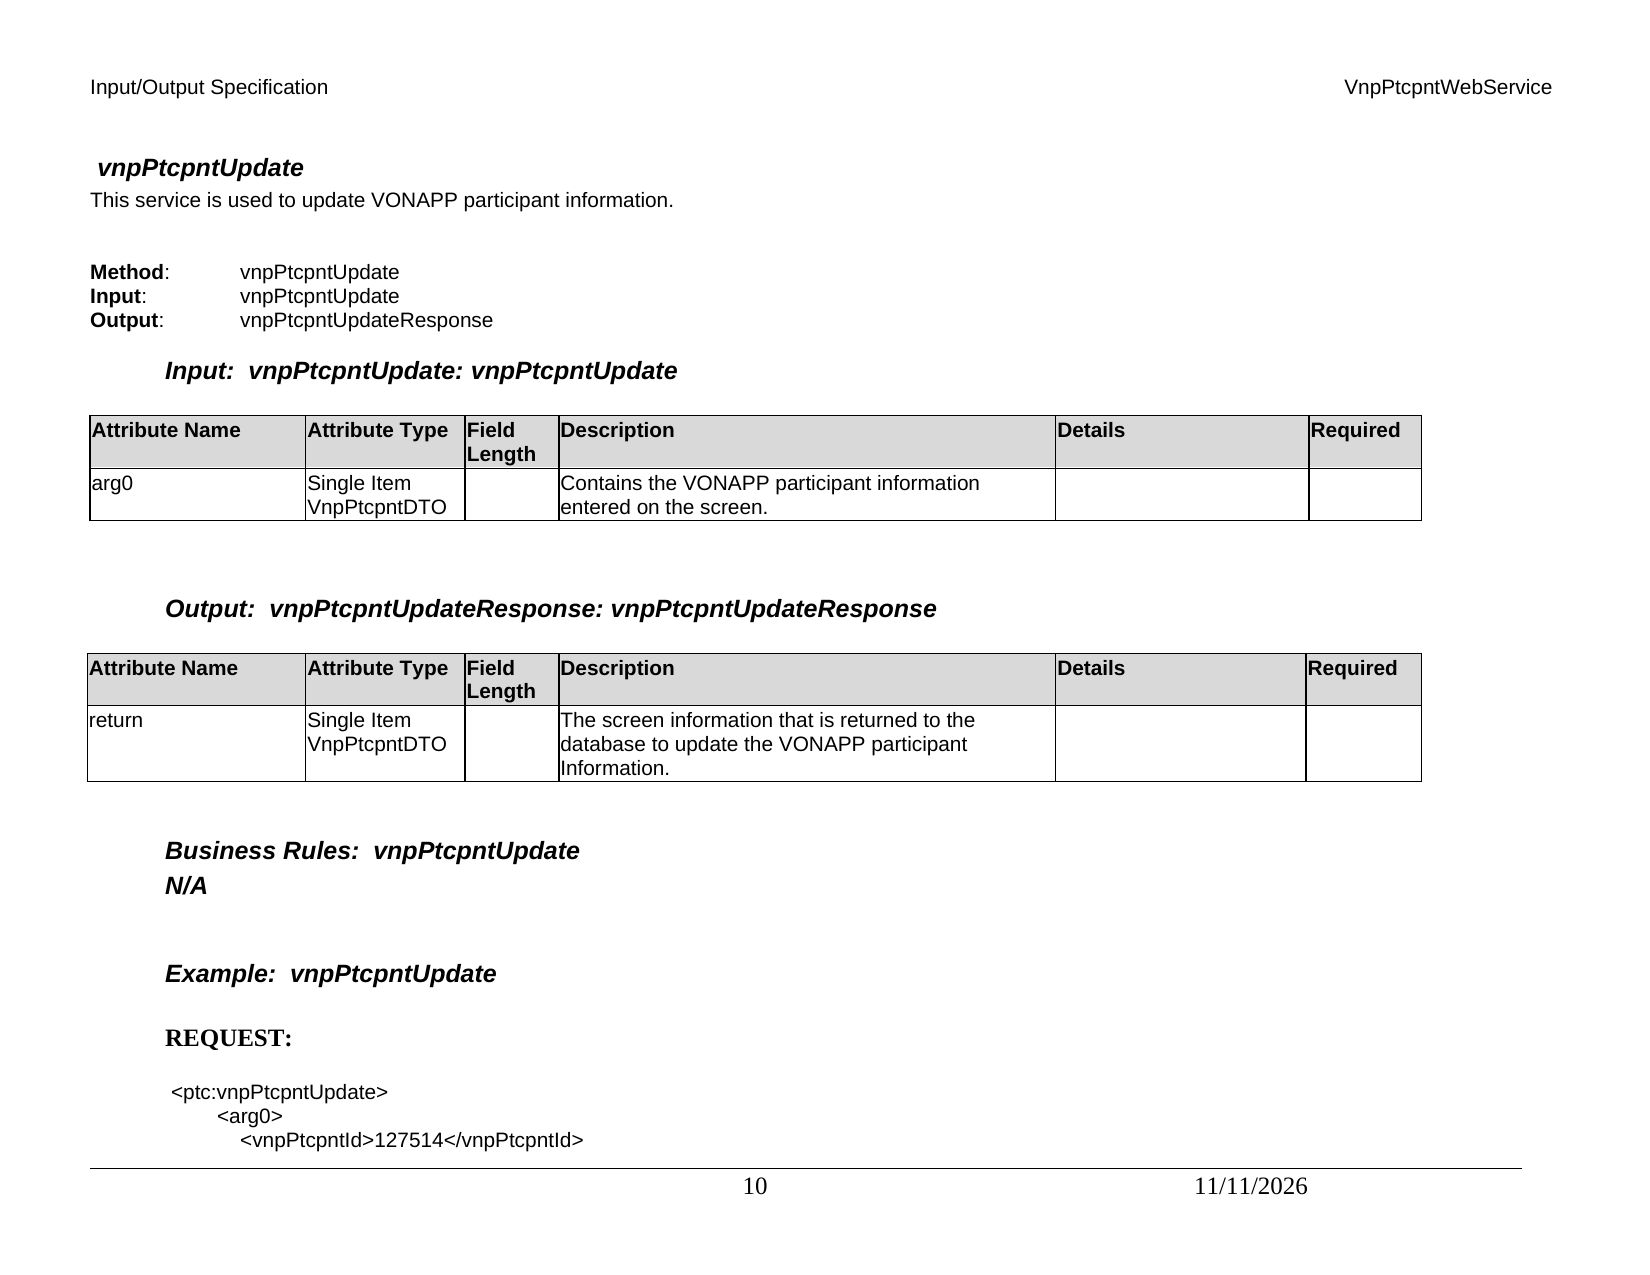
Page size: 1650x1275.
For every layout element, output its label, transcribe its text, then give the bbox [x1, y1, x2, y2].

table_cell [466, 706, 558, 781]
table_header Attribute Type [306, 416, 464, 467]
table_cell return [88, 706, 305, 781]
table_cell Contains the VONAPP participant information entered on the screen. [560, 469, 1055, 520]
table_cell [1056, 706, 1305, 781]
table_cell [466, 469, 558, 520]
table_header Details [1056, 654, 1305, 705]
table_header Required [1310, 416, 1421, 467]
text Method: vnpPtcpntUpdate [90, 259, 1560, 283]
text N/A [90, 871, 1560, 900]
table_header Attribute Name [91, 416, 305, 467]
table_cell [1056, 469, 1308, 520]
table_cell Single Item VnpPtcpntDTO [306, 706, 464, 781]
text Input: vnpPtcpntUpdate [90, 283, 1560, 307]
table_cell arg0 [91, 469, 305, 520]
table_header Required [1307, 654, 1421, 705]
table_header Field Length [466, 654, 558, 705]
text <ptc:vnpPtcpntUpdate> [90, 1080, 1560, 1104]
text REQUEST: [90, 1023, 1560, 1051]
text This service is used to update VONAPP participant information. [90, 188, 1560, 212]
subtitle Example: vnpPtcpntUpdate [165, 959, 1560, 988]
table_cell Single Item VnpPtcpntDTO [306, 469, 464, 520]
table_header Description [560, 416, 1055, 467]
text <arg0> [90, 1104, 1560, 1128]
table_header Attribute Name [88, 654, 305, 705]
text Output: vnpPtcpntUpdateResponse [90, 307, 1560, 331]
table_header Field Length [466, 416, 558, 467]
subtitle Business Rules: vnpPtcpntUpdate [165, 836, 1560, 865]
table_cell [1307, 706, 1421, 781]
subtitle Input: vnpPtcpntUpdate: vnpPtcpntUpdate [165, 356, 1560, 385]
table_cell The screen information that is returned to the database to update the VONAPP participant Information. [560, 706, 1055, 781]
text <vnpPtcpntId>127514</vnpPtcpntId> [90, 1128, 1560, 1152]
subtitle vnpPtcpntUpdate [90, 153, 1560, 181]
table_cell [1310, 469, 1421, 520]
table_header Details [1056, 416, 1308, 467]
table_header Attribute Type [306, 654, 464, 705]
subtitle Output: vnpPtcpntUpdateResponse: vnpPtcpntUpdateResponse [165, 594, 1560, 623]
table_header Description [560, 654, 1055, 705]
